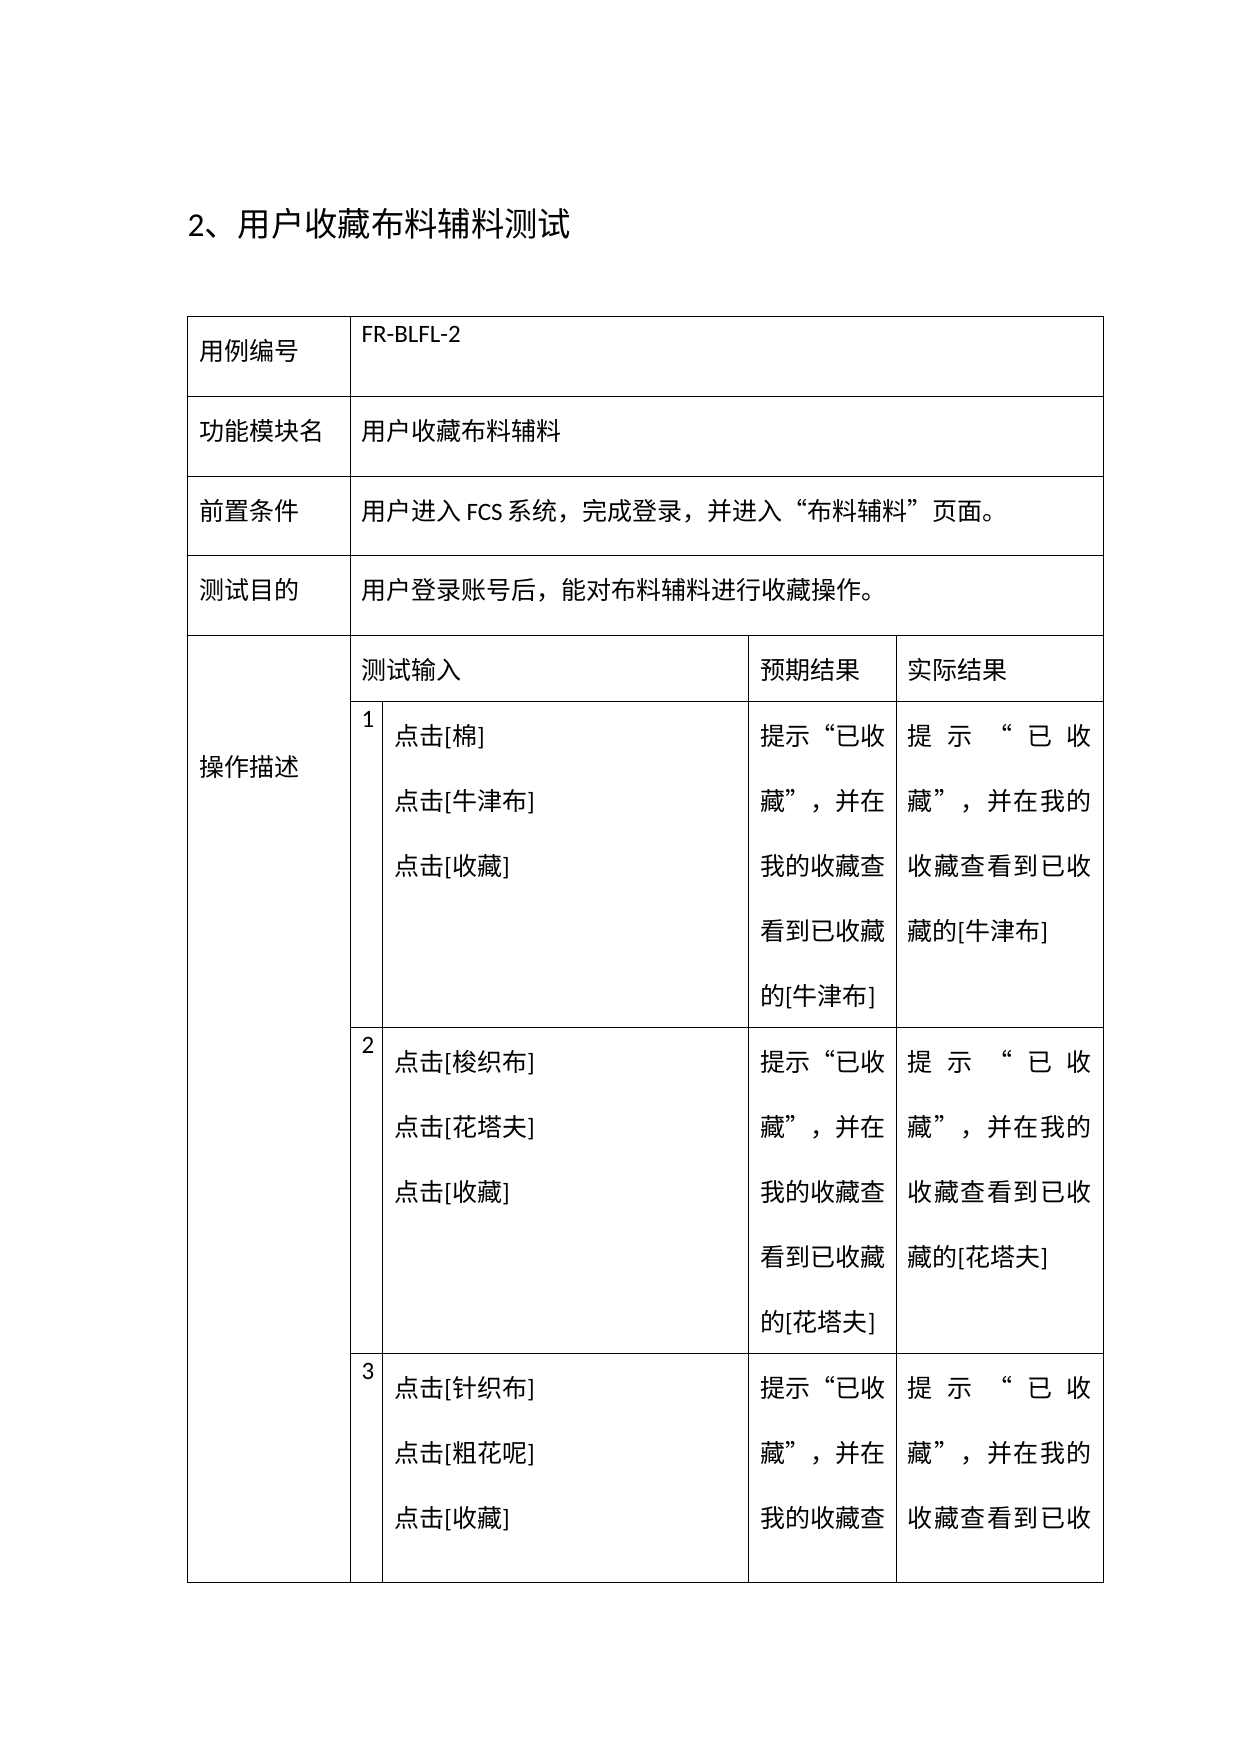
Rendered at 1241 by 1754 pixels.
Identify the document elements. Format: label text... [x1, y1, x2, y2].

table_cell 1 [351, 702, 382, 1027]
table_header 用例编号 [188, 317, 350, 396]
table_cell 测试输入 [351, 636, 748, 701]
subtitle 2、用户收藏布料辅料测试 [187, 189, 1053, 254]
table_cell 功能模块名 [188, 397, 350, 476]
table_cell 测试目的 [188, 556, 350, 635]
table_cell 点击[梭织布] 点击[花塔夫] 点击[收藏] [383, 1028, 748, 1353]
table_header FR-BLFL-2 [351, 317, 1103, 396]
table_cell 提示“已收藏”，并在我的收藏查看到已收藏的[花塔夫] [897, 1028, 1103, 1353]
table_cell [749, 1354, 896, 1582]
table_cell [383, 1354, 748, 1582]
table_cell 实际结果 [897, 636, 1103, 701]
table_cell 2 [351, 1028, 382, 1353]
table_cell 提示“已收藏”，并在我的收藏查看到已收藏的[牛津布] [897, 702, 1103, 1027]
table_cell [897, 1354, 1103, 1582]
table_cell 预期结果 [749, 636, 896, 701]
table_cell 提示“已收藏”，并在我的收藏查看到已收藏的[花塔夫] [749, 1028, 896, 1353]
table_cell 前置条件 [188, 477, 350, 555]
table_cell 用户进入FCS系统，完成登录，并进入“布料辅料”页面。 [351, 477, 1103, 555]
table_cell 操作描述 [188, 636, 350, 1582]
table_cell 用户登录账号后，能对布料辅料进行收藏操作。 [351, 556, 1103, 635]
table_cell 3 [351, 1354, 382, 1582]
table_cell 用户收藏布料辅料 [351, 397, 1103, 476]
table_cell 点击[棉] 点击[牛津布] 点击[收藏] [383, 702, 748, 1027]
table_cell 提示“已收藏”，并在我的收藏查看到已收藏的[牛津布] [749, 702, 896, 1027]
